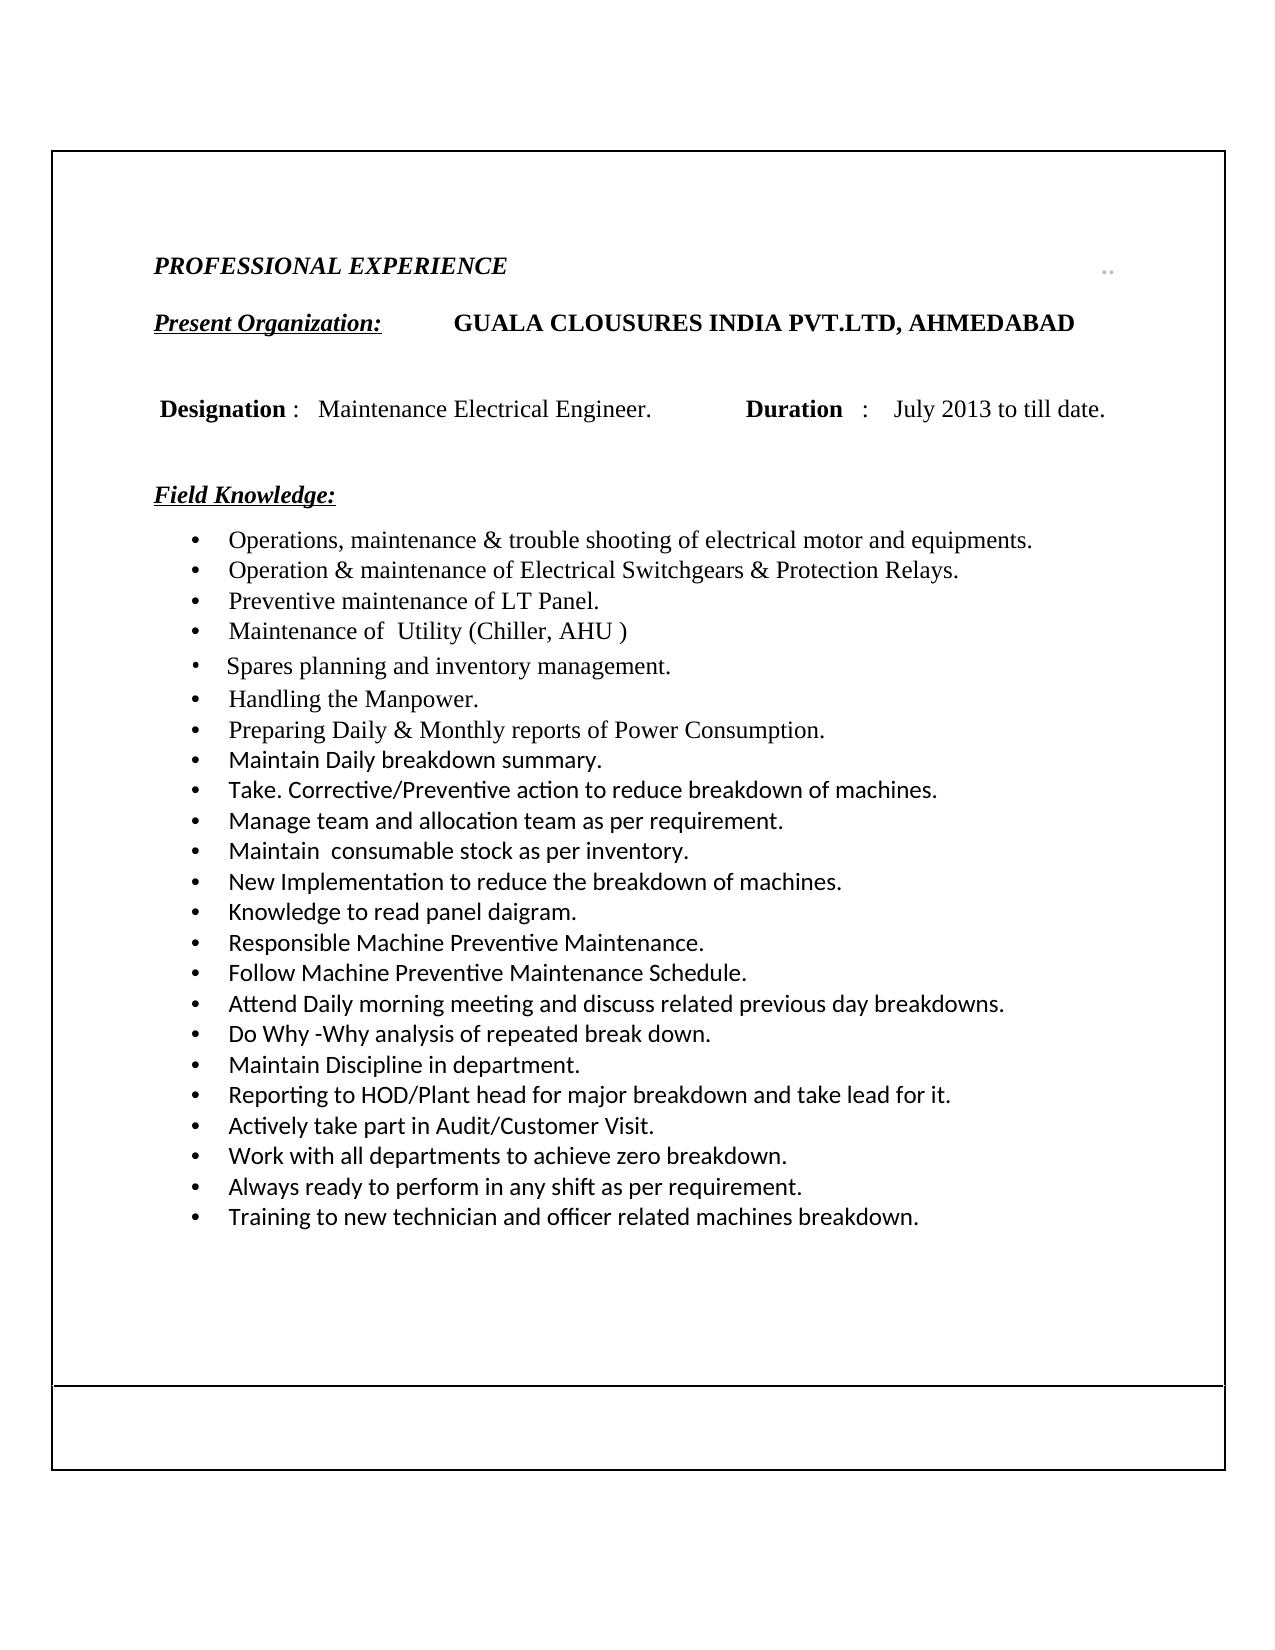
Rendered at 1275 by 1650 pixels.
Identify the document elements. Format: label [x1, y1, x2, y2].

table_header [53, 152, 1224, 1385]
table_cell [53, 1385, 1224, 1469]
